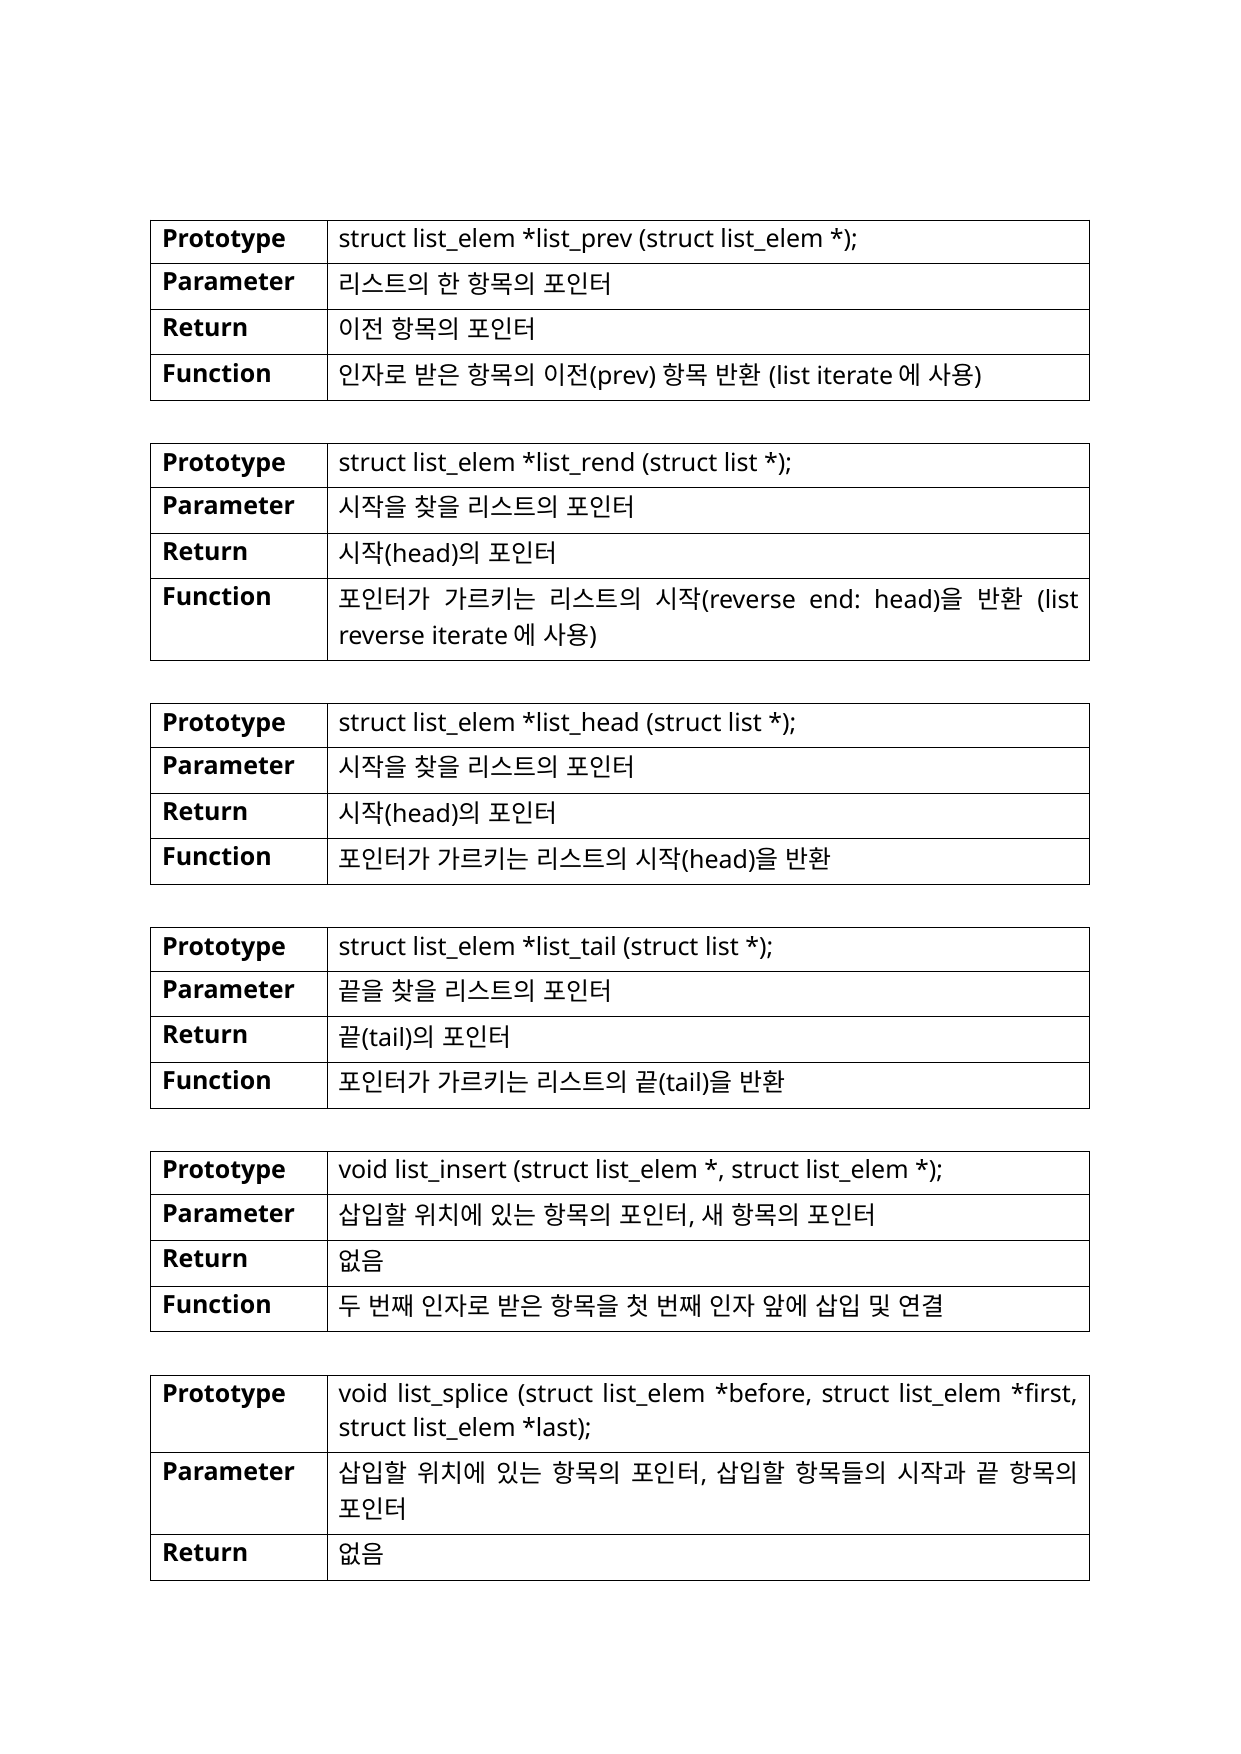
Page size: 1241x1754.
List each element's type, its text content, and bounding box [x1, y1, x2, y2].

table_cell 시작(head)의 포인터 [328, 534, 1089, 578]
table_cell 삽입할 위치에 있는 항목의 포인터, 삽입할 항목들의 시작과 끝 항목의 포인터 [328, 1453, 1089, 1534]
table_cell 삽입할 위치에 있는 항목의 포인터, 새 항목의 포인터 [328, 1195, 1089, 1240]
table_cell 이전 항목의 포인터 [328, 310, 1089, 354]
table_header struct list_elem *list_head (struct list *); [328, 704, 1089, 747]
table_cell 리스트의 한 항목의 포인터 [328, 264, 1089, 309]
table_cell 두 번째 인자로 받은 항목을 첫 번째 인자 앞에 삽입 및 연결 [328, 1287, 1089, 1331]
table_cell 시작을 찾을 리스트의 포인터 [328, 748, 1089, 792]
table_cell Function [151, 839, 327, 884]
table_cell 포인터가 가르키는 리스트의 끝(tail)을 반환 [328, 1063, 1089, 1107]
table_header Prototype [151, 1152, 327, 1194]
table_header Prototype [151, 704, 327, 747]
table_cell 시작(head)의 포인터 [328, 794, 1089, 838]
table_header Prototype [151, 1376, 327, 1452]
table_cell Return [151, 310, 327, 354]
table_header Prototype [151, 928, 327, 971]
table_header struct list_elem *list_tail (struct list *); [328, 928, 1089, 971]
table_cell Function [151, 1287, 327, 1331]
table_cell Function [151, 355, 327, 400]
table_cell 포인터가 가르키는 리스트의 시작(reverse end: head)을 반환 (list reverse iterate에 사용) [328, 579, 1089, 660]
table_cell Parameter [151, 972, 327, 1016]
table_cell Return [151, 1017, 327, 1062]
table_cell 없음 [328, 1535, 1089, 1579]
table_cell Return [151, 794, 327, 838]
table_cell 끝을 찾을 리스트의 포인터 [328, 972, 1089, 1016]
table_header void list_splice (struct list_elem *before, struct list_elem *first, struct list_elem *last); [328, 1376, 1089, 1452]
table_cell 끝(tail)의 포인터 [328, 1017, 1089, 1062]
table_cell Parameter [151, 488, 327, 532]
table_header Prototype [151, 444, 327, 487]
table_cell Parameter [151, 264, 327, 309]
table_cell 없음 [328, 1241, 1089, 1286]
table_cell Parameter [151, 1453, 327, 1534]
table_cell Function [151, 1063, 327, 1107]
table_header Prototype [151, 221, 327, 263]
table_header void list_insert (struct list_elem *, struct list_elem *); [328, 1152, 1089, 1194]
table_cell 인자로 받은 항목의 이전(prev) 항목 반환 (list iterate에 사용) [328, 355, 1089, 400]
table_header struct list_elem *list_rend (struct list *); [328, 444, 1089, 487]
table_cell Return [151, 1535, 327, 1579]
table_cell Return [151, 534, 327, 578]
table_header struct list_elem *list_prev (struct list_elem *); [328, 221, 1089, 263]
table_cell Return [151, 1241, 327, 1286]
table_cell 시작을 찾을 리스트의 포인터 [328, 488, 1089, 532]
table_cell Parameter [151, 1195, 327, 1240]
table_cell 포인터가 가르키는 리스트의 시작(head)을 반환 [328, 839, 1089, 884]
table_cell Function [151, 579, 327, 660]
table_cell Parameter [151, 748, 327, 792]
